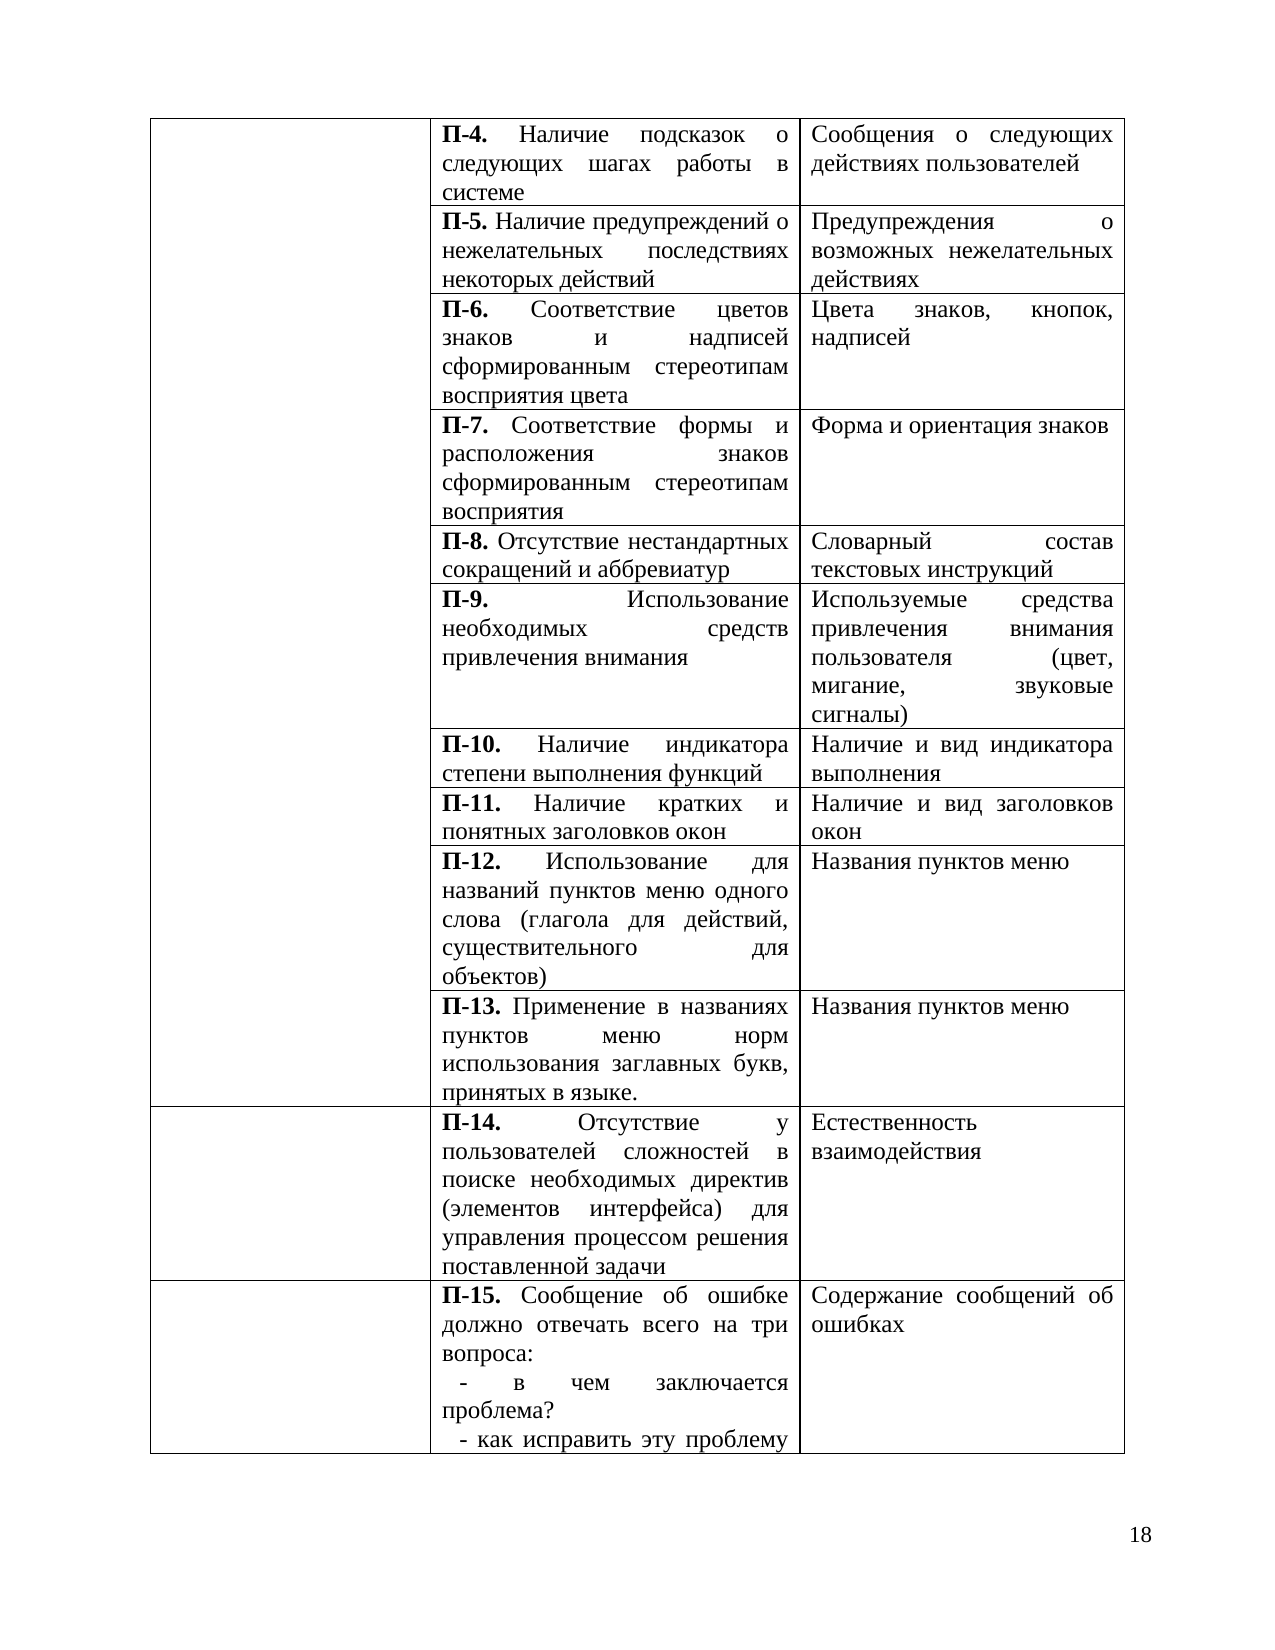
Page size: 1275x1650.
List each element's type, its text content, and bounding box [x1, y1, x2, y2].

table_cell Содержание сообщений об ошибках [801, 1281, 1124, 1453]
table_cell Словарный состав текстовых инструкций [801, 526, 1124, 583]
table_cell Используемые средства привлечения внимания пользователя (цвет, мигание, звуковые сигналы) [801, 584, 1124, 728]
table_cell Наличие и вид индикатора выполнения [801, 729, 1124, 787]
table_cell Естественность взаимодействия [801, 1107, 1124, 1279]
table_cell П-6. Соответствие цветов знаков и надписей сформированным стереотипам восприятия цвета [431, 294, 799, 409]
table_cell П-10. Наличие индикатора степени выполнения функций [431, 729, 799, 787]
table_cell П-7. Соответствие формы и расположения знаков сформированным стереотипам восприятия [431, 410, 799, 525]
table_cell П-8. Отсутствие нестандартных сокращений и аббревиатур [431, 526, 799, 583]
table_cell Названия пунктов меню [801, 991, 1124, 1106]
table_cell Названия пунктов меню [801, 846, 1124, 990]
table_cell Форма и ориентация знаков [801, 410, 1124, 525]
table_cell Наличие и вид заголовков окон [801, 788, 1124, 845]
table_cell П-11. Наличие кратких и понятных заголовков окон [431, 788, 799, 845]
table_cell П-5. Наличие предупреждений о нежелательных последствиях некоторых действий [431, 206, 799, 293]
table_cell Сообщения о следующих действиях пользователей [801, 119, 1124, 205]
table_cell П-14. Отсутствие у пользователей сложностей в поиске необходимых директив (элементов интерфейса) для управления процессом решения поставленной задачи [431, 1107, 799, 1279]
table_cell [151, 1281, 430, 1453]
table_cell Предупреждения о возможных нежелательных действиях [801, 206, 1124, 293]
table_cell П-9. Использование необходимых средств привлечения внимания [431, 584, 799, 728]
table_cell Цвета знаков, кнопок, надписей [801, 294, 1124, 409]
table_cell П-12. Использование для названий пунктов меню одного слова (глагола для действий, существительного для объектов) [431, 846, 799, 990]
table_cell П-13. Применение в названиях пунктов меню норм использования заглавных букв, принятых в языке. [431, 991, 799, 1106]
table_cell П-4. Наличие подсказок о следующих шагах работы в системе [431, 119, 799, 205]
table_cell [151, 1107, 430, 1279]
